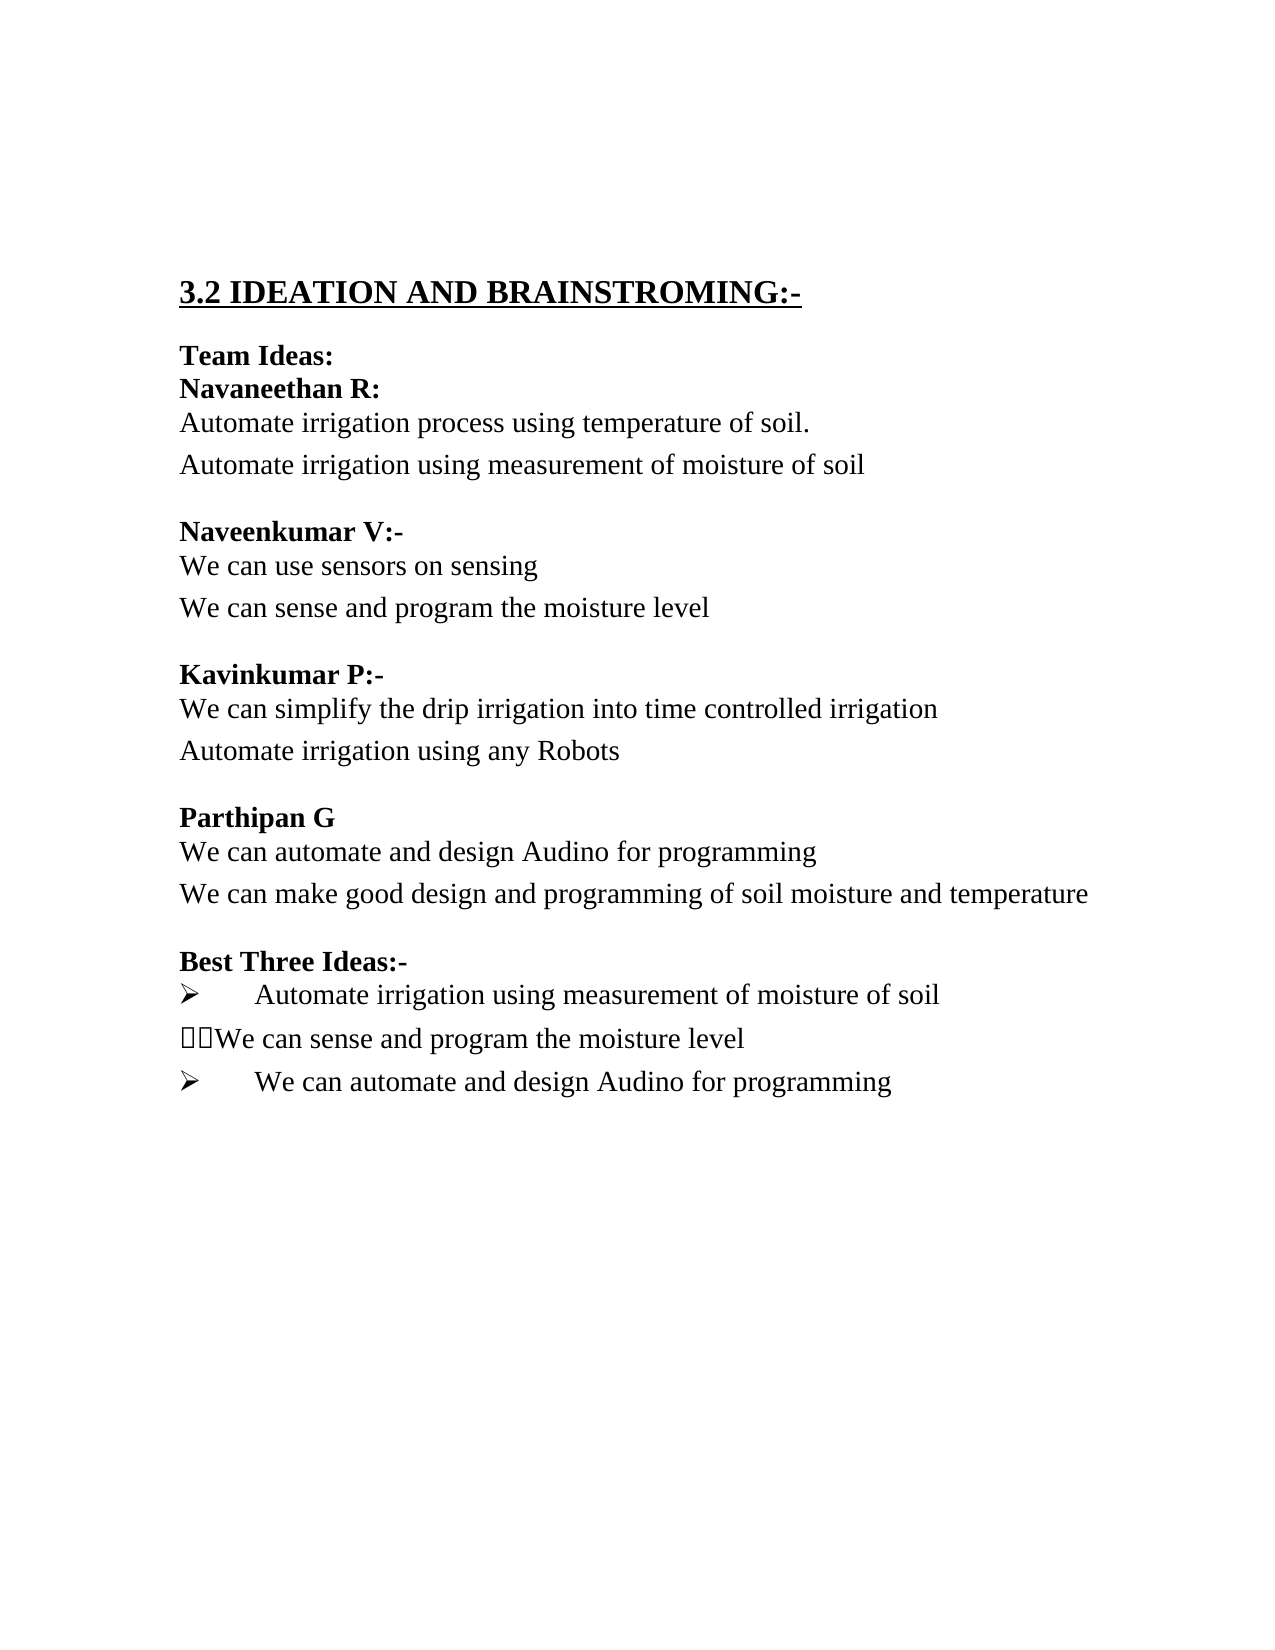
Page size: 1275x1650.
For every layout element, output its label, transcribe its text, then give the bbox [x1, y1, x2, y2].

text Navaneethan R: [179, 371, 1171, 405]
list Automate irrigation using measurement of moisture of soil [178, 977, 1171, 1011]
text Naveenkumar V:- [179, 514, 1171, 548]
text We can sense and program the moisture level [179, 590, 1171, 624]
text Kavinkumar P:- [179, 657, 1171, 691]
list 3.2 IDEATION AND BRAINSTROMING:- [179, 273, 1171, 311]
text Automate irrigation process using temperature of soil. [179, 405, 1171, 438]
list We can automate and design Audino for programming [178, 1064, 1171, 1097]
text Automate irrigation using measurement of moisture of soil [179, 447, 1171, 481]
text We can use sensors on sensing [179, 548, 1171, 581]
text Best Three Ideas:- [179, 944, 1171, 977]
text Team Ideas: [179, 338, 1171, 371]
text We can simplify the drip irrigation into time controlled irrigation [179, 691, 1171, 724]
text We can sense and program the moisture level [179, 1017, 1171, 1057]
text We can make good design and programming of soil moisture and temperature [179, 877, 1171, 910]
text Parthipan G [179, 801, 1171, 834]
text We can automate and design Audino for programming [179, 834, 1171, 868]
text Automate irrigation using any Robots [179, 733, 1171, 767]
